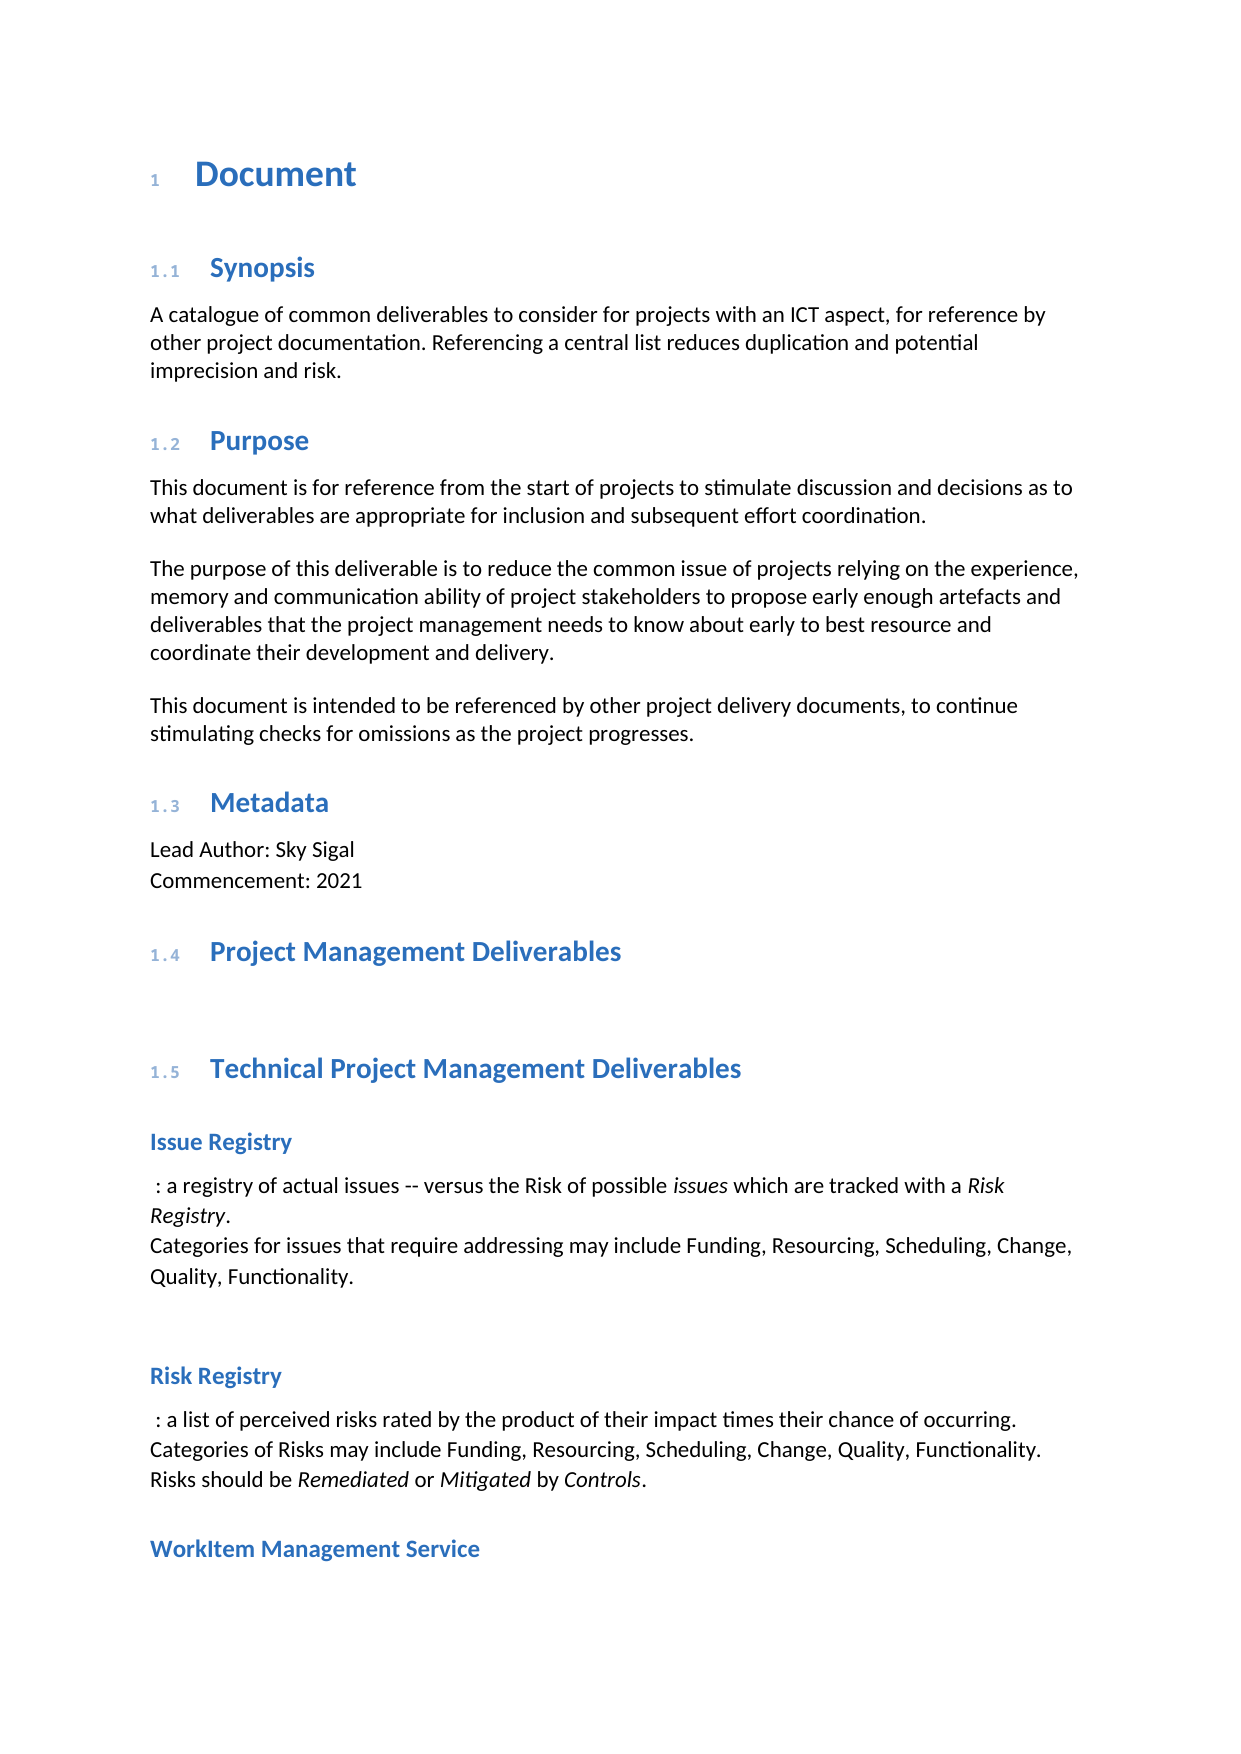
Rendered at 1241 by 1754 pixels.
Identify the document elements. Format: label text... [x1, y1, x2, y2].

text Lead Author: Sky Sigal Commencement: 2021 [150, 836, 1090, 894]
subtitle Metadata [150, 784, 1090, 820]
subtitle Synopsis [150, 249, 1090, 285]
text : a list of perceived risks rated by the product of their impact times their chance of occurring. Categories of Risks may include Funding, Resourcing, Scheduling, Change, Quality, Functionality. Risks should be Remediated or Mitigated by Controls. [150, 1405, 1090, 1494]
subtitle Document [150, 150, 1090, 196]
subtitle Purpose [150, 422, 1090, 458]
text This document is for reference from the start of projects to stimulate discussion and decisions as to what deliverables are appropriate for inclusion and subsequent effort coordination. [150, 473, 1090, 529]
text Issue Registry [150, 1126, 1090, 1156]
text The purpose of this deliverable is to reduce the common issue of projects relying on the experience, memory and communication ability of project stakeholders to propose early enough artefacts and deliverables that the project management needs to know about early to best resource and coordinate their development and delivery. [150, 554, 1090, 666]
text WorkItem Management Service [150, 1533, 1090, 1564]
subtitle Technical Project Management Deliverables [150, 1050, 1090, 1086]
text Risk Registry [150, 1360, 1090, 1390]
text This document is intended to be referenced by other project delivery documents, to continue stimulating checks for omissions as the project progresses. [150, 691, 1090, 747]
text : a registry of actual issues -- versus the Risk of possible issues which are tracked with a Risk Registry. Categories for issues that require addressing may include Funding, Resourcing, Scheduling, Change, Quality, Functionality. [150, 1171, 1090, 1320]
text A catalogue of common deliverables to consider for projects with an ICT aspect, for reference by other project documentation. Referencing a central list reduces duplication and potential imprecision and risk. [150, 300, 1090, 384]
subtitle Project Management Deliverables [150, 933, 1090, 969]
